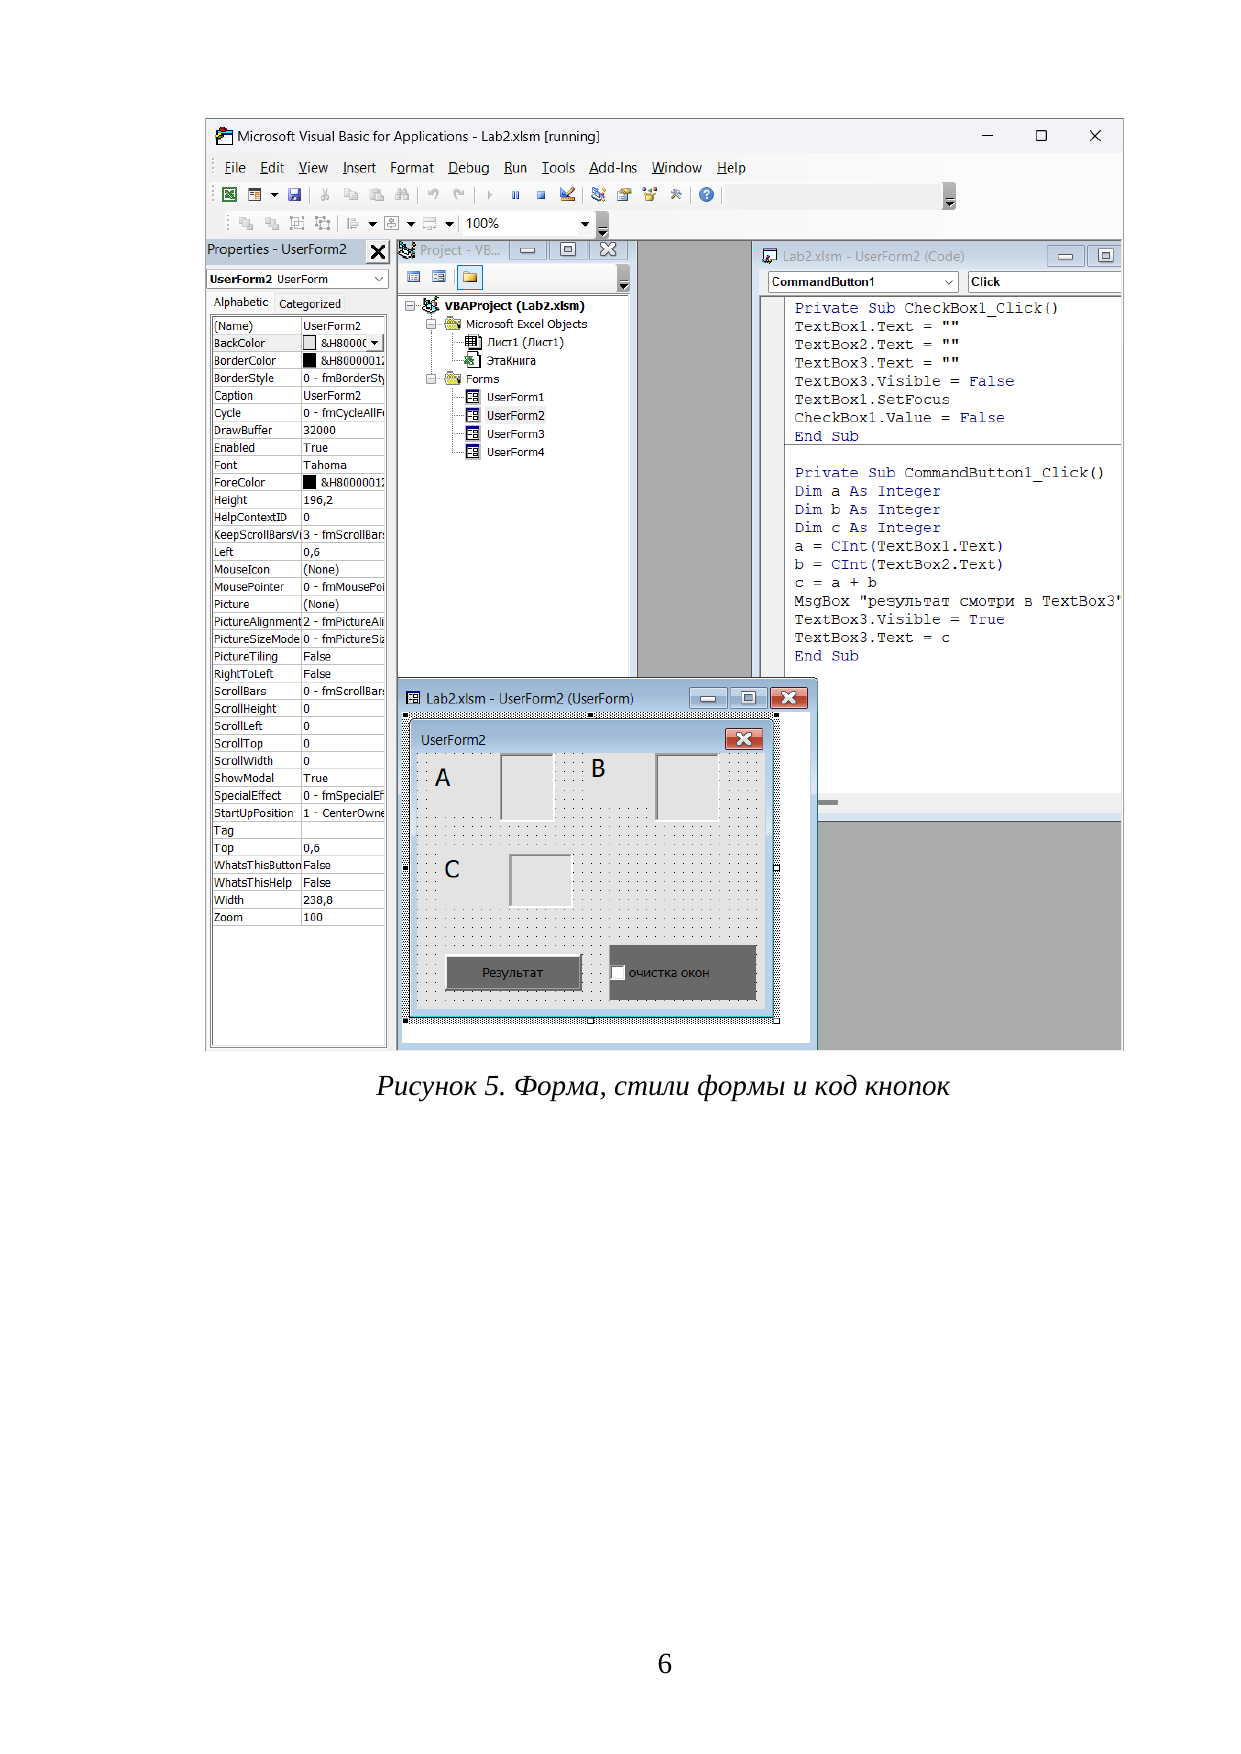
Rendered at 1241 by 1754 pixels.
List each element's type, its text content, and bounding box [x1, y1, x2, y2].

picture [205, 118, 1124, 1051]
text Рисунок 5. Форма, стили формы и код кнопок [177, 1068, 1152, 1101]
